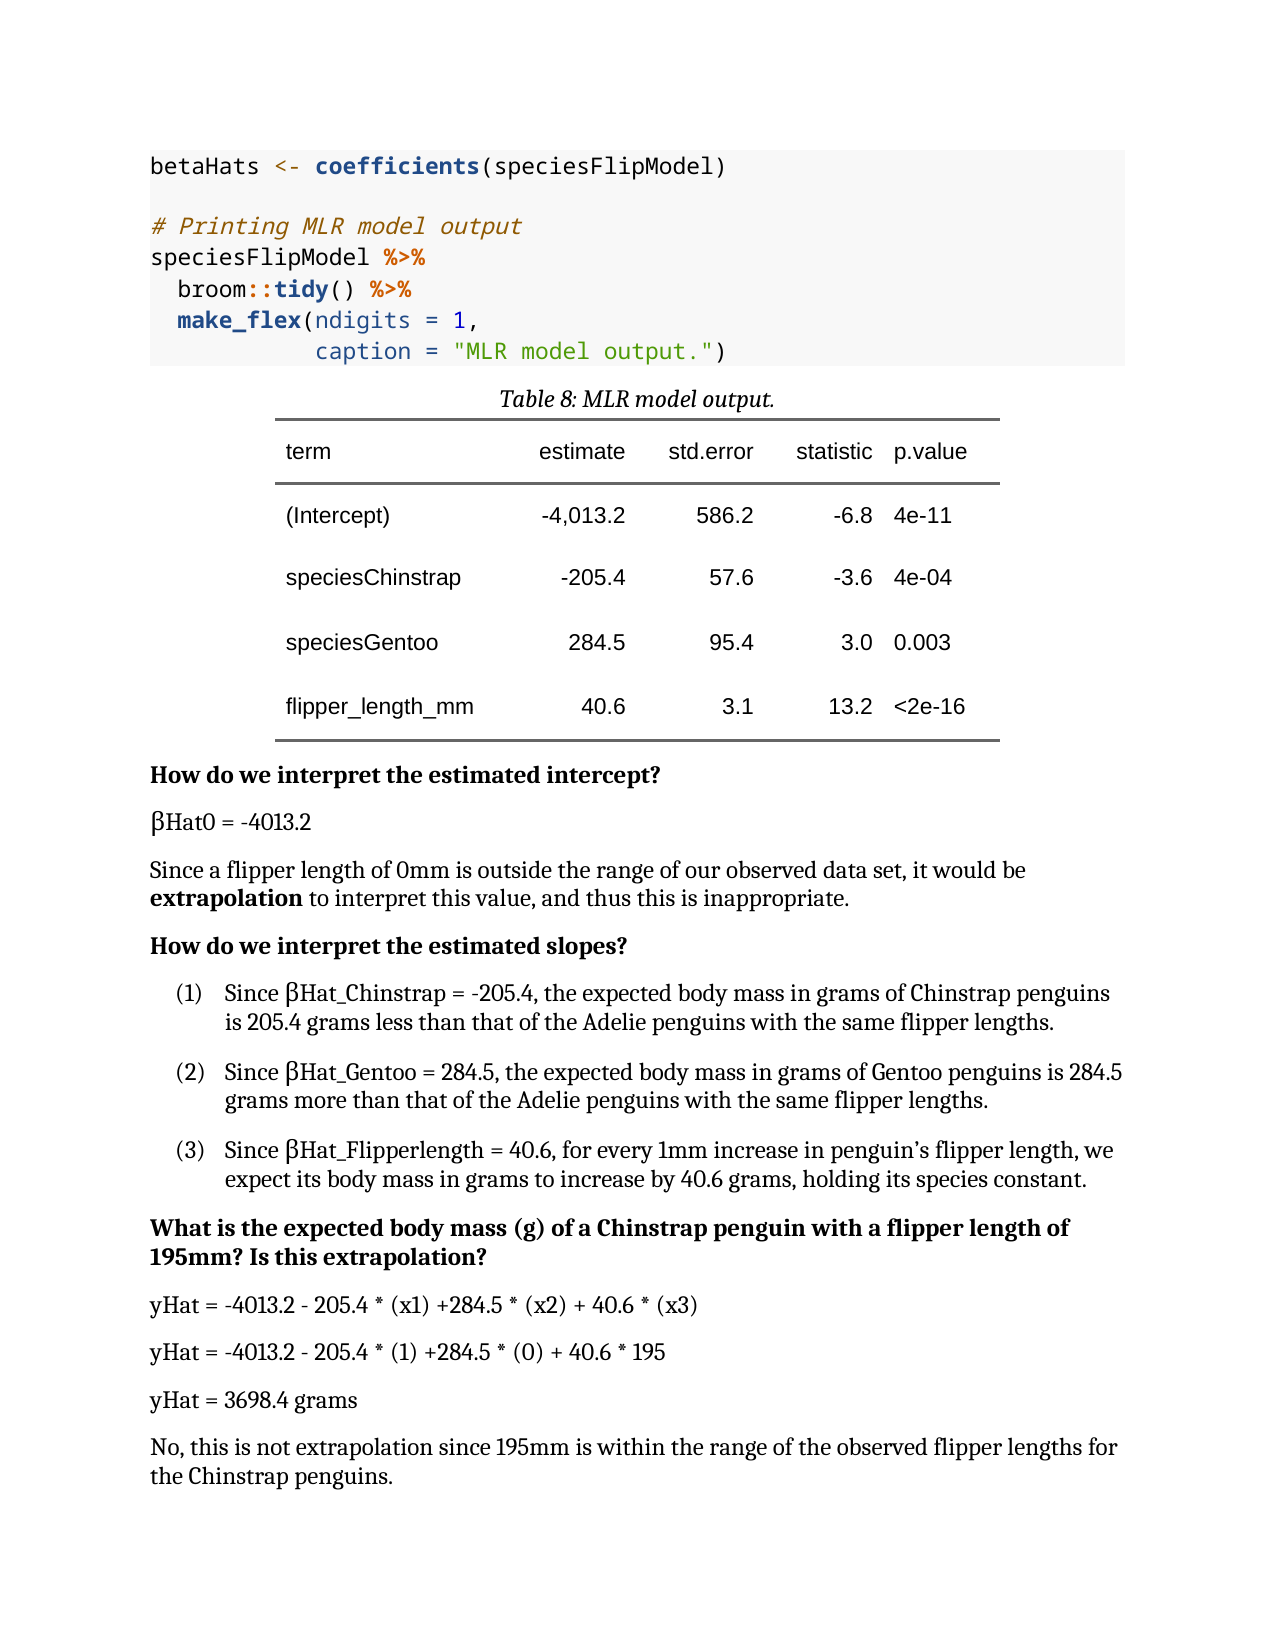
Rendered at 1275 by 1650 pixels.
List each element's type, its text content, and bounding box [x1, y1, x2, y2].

table_cell 3.0 [764, 610, 883, 674]
text βHat0 = -4013.2 [150, 808, 1125, 837]
text yHat = 3698.4 grams [150, 1386, 1125, 1414]
table_header p.value [883, 421, 1000, 482]
list Since βHat_Chinstrap = -205.4, the expected body mass in grams of Chinstrap penguins is 205.4 grams less than that of the Adelie penguins with the same flipper lengths. [175, 979, 1125, 1037]
table_cell flipper_length_mm [275, 675, 506, 739]
table_header statistic [764, 421, 883, 482]
table_cell 40.6 [506, 675, 636, 739]
text yHat = -4013.2 - 205.4 * (x1) +284.5 * (x2) + 40.6 * (x3) [150, 1291, 1125, 1319]
table_cell 13.2 [764, 675, 883, 739]
text How do we interpret the estimated slopes? [150, 932, 1125, 961]
table_cell -6.8 [764, 485, 883, 546]
table_cell 95.4 [636, 610, 764, 674]
table_cell (Intercept) [275, 485, 506, 546]
table_cell 284.5 [506, 610, 636, 674]
table_cell -4,013.2 [506, 485, 636, 546]
table_cell 4e-11 [883, 485, 1000, 546]
list Since βHat_Flipperlength = 40.6, for every 1mm increase in penguin’s flipper length, we expect its body mass in grams to increase by 40.6 grams, holding its species constant. [175, 1136, 1125, 1193]
table_cell 57.6 [636, 546, 764, 610]
text Table 8: MLR model output. [156, 387, 1119, 412]
text How do we interpret the estimated intercept? [150, 761, 1125, 789]
table_cell speciesGentoo [275, 610, 506, 674]
table_header term [275, 421, 506, 482]
text No, this is not extrapolation since 195mm is within the range of the observed flipper lengths for the Chinstrap penguins. [150, 1433, 1125, 1491]
table_cell 0.003 [883, 610, 1000, 674]
table_cell -3.6 [764, 546, 883, 610]
table_cell 4e-04 [883, 546, 1000, 610]
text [150, 150, 1125, 366]
table_cell 586.2 [636, 485, 764, 546]
table_header std.error [636, 421, 764, 482]
table_header estimate [506, 421, 636, 482]
text Since a flipper length of 0mm is outside the range of our observed data set, it would be extrapolation to interpret this value, and thus this is inappropriate. [150, 856, 1125, 913]
table_cell 3.1 [636, 675, 764, 739]
text yHat = -4013.2 - 205.4 * (1) +284.5 * (0) + 40.6 * 195 [150, 1338, 1125, 1367]
list Since βHat_Gentoo = 284.5, the expected body mass in grams of Gentoo penguins is 284.5 grams more than that of the Adelie penguins with the same flipper lengths. [175, 1058, 1125, 1115]
text What is the expected body mass (g) of a Chinstrap penguin with a flipper length of 195mm? Is this extrapolation? [150, 1214, 1125, 1272]
table_cell -205.4 [506, 546, 636, 610]
table_cell speciesChinstrap [275, 546, 506, 610]
table_cell <2e-16 [883, 675, 1000, 739]
